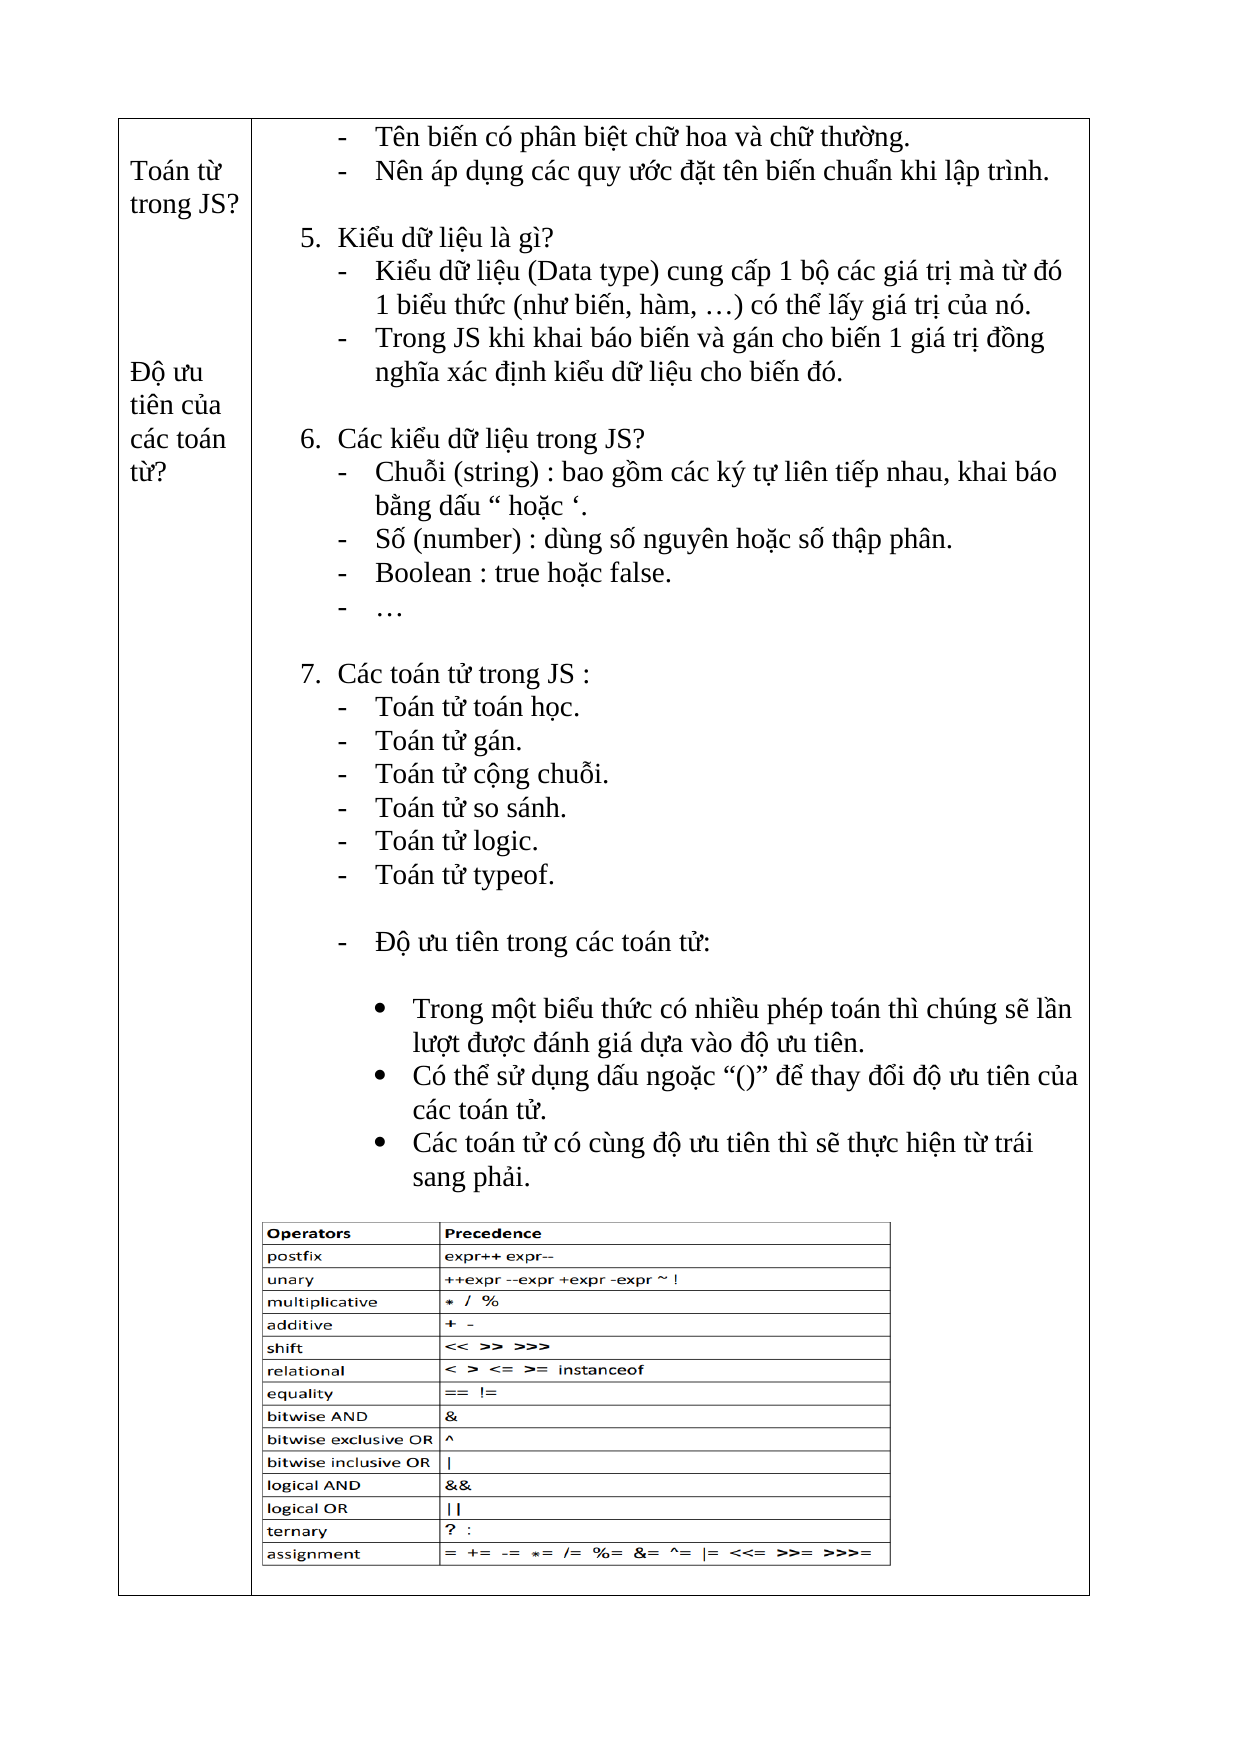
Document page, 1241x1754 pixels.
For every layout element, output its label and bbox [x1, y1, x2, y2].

table_cell [252, 119, 1089, 1595]
picture [262, 1222, 891, 1566]
table_cell [119, 119, 251, 1595]
